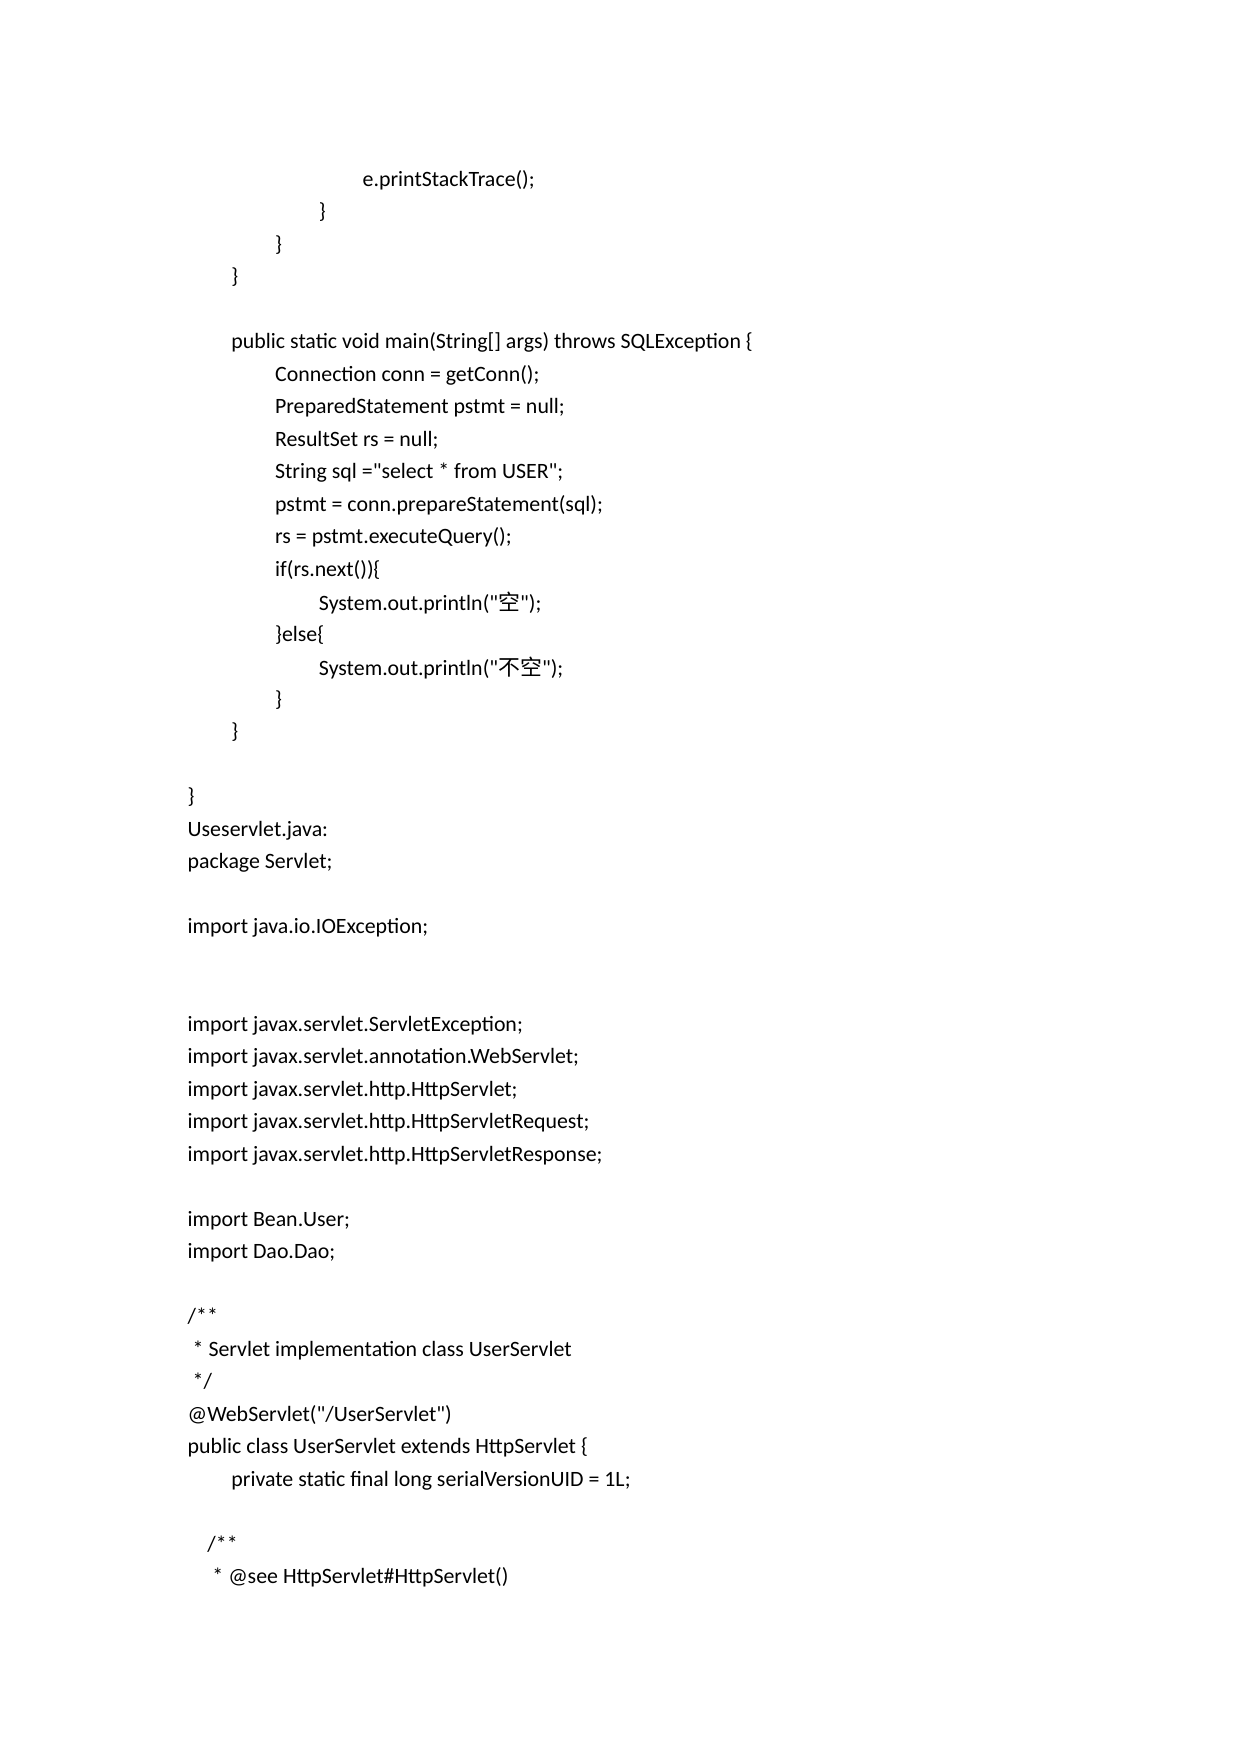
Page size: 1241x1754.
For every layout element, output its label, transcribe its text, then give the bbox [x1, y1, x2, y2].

text } [187, 779, 1053, 812]
text ResultSet rs = null; [187, 422, 1053, 454]
text * Servlet implementation class UserServlet [187, 1332, 1053, 1364]
text }else{ [187, 617, 1053, 649]
text import Dao.Dao; [187, 1234, 1053, 1267]
text System.out.println("不空"); [187, 649, 1053, 682]
text package Servlet; [187, 844, 1053, 877]
text } [187, 714, 1053, 747]
text import javax.servlet.http.HttpServlet; [187, 1072, 1053, 1104]
text /** [187, 1527, 1053, 1559]
text } [187, 194, 1053, 227]
text pstmt = conn.prepareStatement(sql); [187, 487, 1053, 519]
text import javax.servlet.http.HttpServletResponse; [187, 1137, 1053, 1169]
text PreparedStatement pstmt = null; [187, 389, 1053, 422]
text Useservlet.java: [187, 812, 1053, 844]
text * @see HttpServlet#HttpServlet() [187, 1559, 1053, 1592]
text import javax.servlet.annotation.WebServlet; [187, 1039, 1053, 1072]
text if(rs.next()){ [187, 552, 1053, 584]
text import Bean.User; [187, 1202, 1053, 1234]
text System.out.println("空"); [187, 584, 1053, 617]
text Connection conn = getConn(); [187, 357, 1053, 389]
text rs = pstmt.executeQuery(); [187, 519, 1053, 552]
text /** [187, 1299, 1053, 1332]
text @WebServlet("/UserServlet") [187, 1397, 1053, 1429]
text import javax.servlet.ServletException; [187, 1007, 1053, 1039]
text String sql ="select * from USER"; [187, 454, 1053, 487]
text e.printStackTrace(); [187, 162, 1053, 194]
text public static void main(String[] args) throws SQLException { [187, 324, 1053, 357]
text */ [187, 1364, 1053, 1397]
text public class UserServlet extends HttpServlet { [187, 1429, 1053, 1462]
text } [187, 259, 1053, 292]
text } [187, 682, 1053, 714]
text import java.io.IOException; [187, 909, 1053, 942]
text private static final long serialVersionUID = 1L; [187, 1462, 1053, 1494]
text import javax.servlet.http.HttpServletRequest; [187, 1104, 1053, 1137]
text } [187, 227, 1053, 259]
